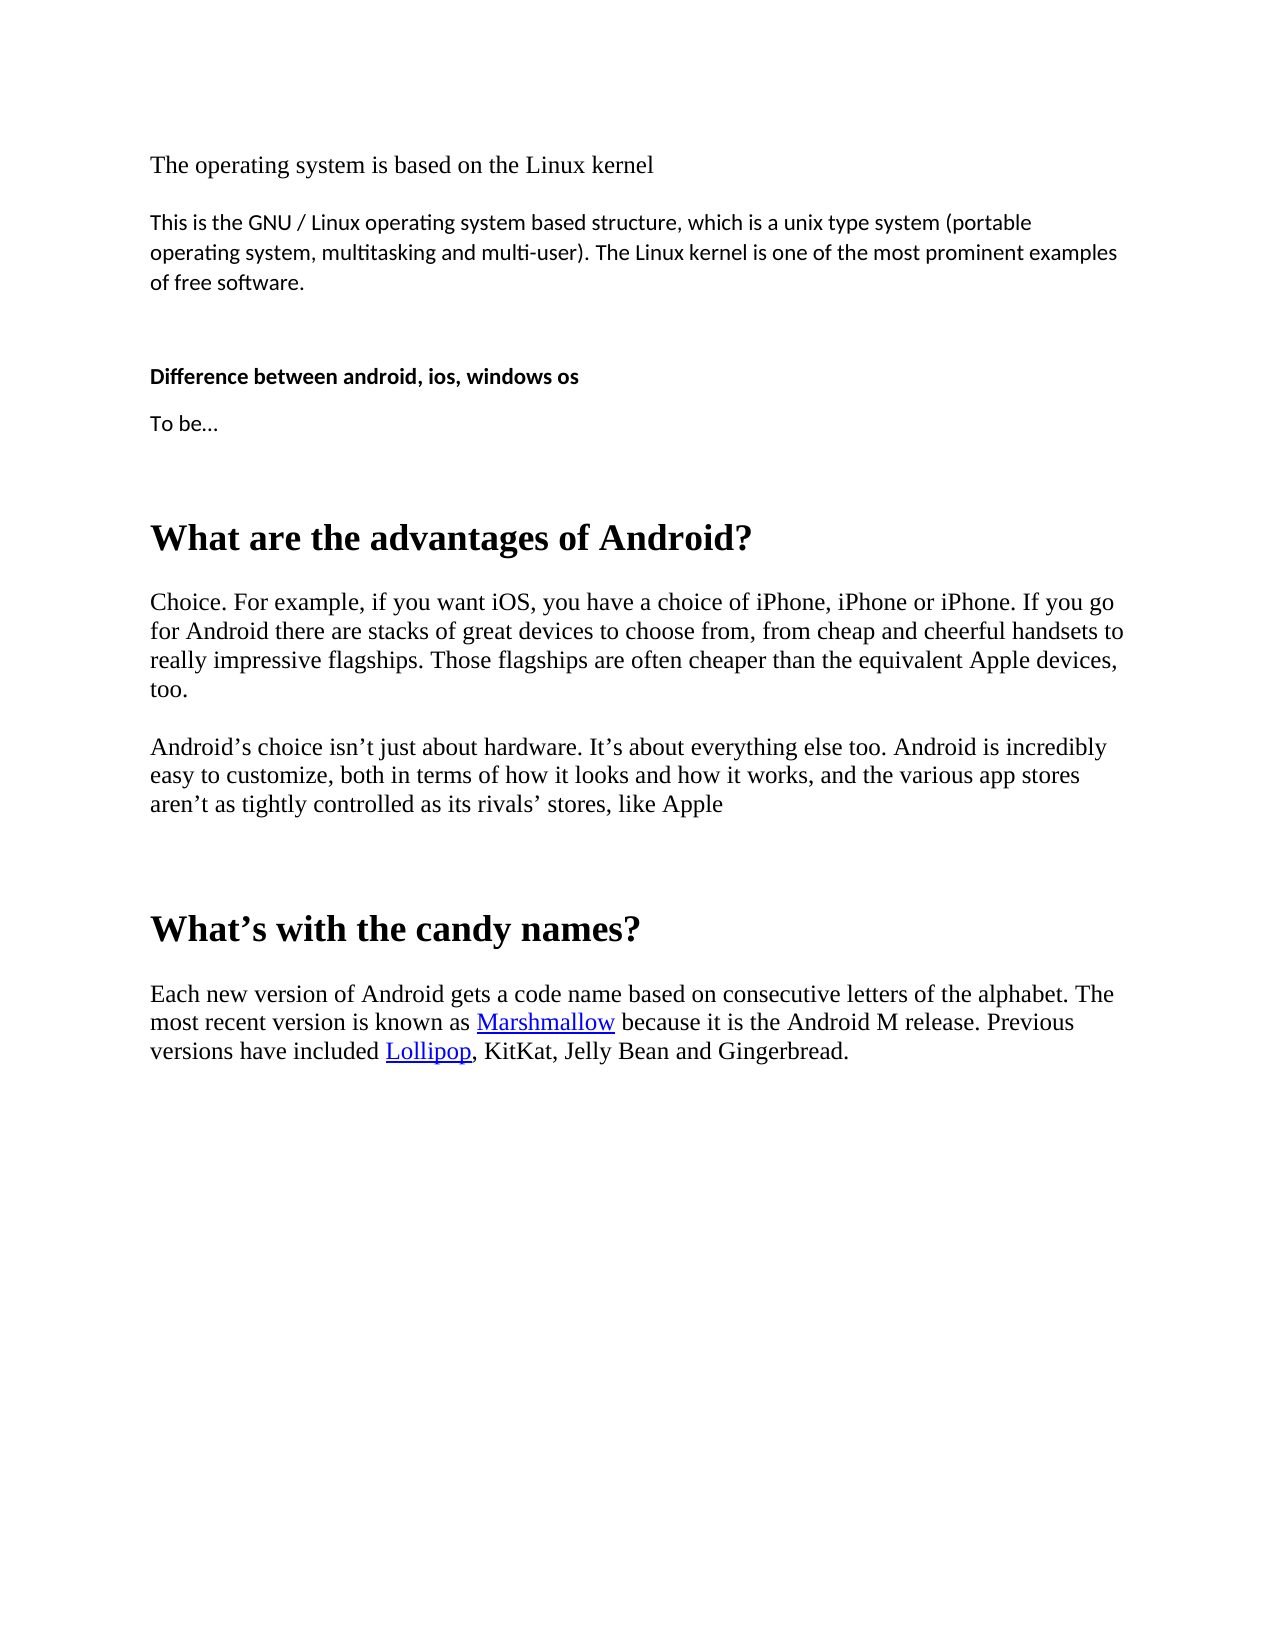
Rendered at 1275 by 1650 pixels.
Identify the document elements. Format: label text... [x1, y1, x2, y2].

text The operating system is based on the Linux kernel [150, 150, 1125, 179]
text Choice. For example, if you want iOS, you have a choice of iPhone, iPhone or iPhone. If you go for Android there are stacks of great devices to choose from, from cheap and cheerful handsets to really impressive flagships. Those flagships are often cheaper than the equivalent Apple devices, too. [150, 587, 1125, 702]
text Difference between android, ios, windows os [150, 362, 1125, 390]
text This is the GNU / Linux operating system based structure, which is a unix type system (portable operating system, multitasking and multi-user). The Linux kernel is one of the most prominent examples of free software. [150, 208, 1125, 296]
text To be… [150, 409, 1125, 437]
subtitle What are the advantages of Android? [150, 515, 1125, 558]
text Each new version of Android gets a code name based on consecutive letters of the alphabet. The most recent version is known as Marshmallow because it is the Android M release. Previous versions have included Lollipop, KitKat, Jelly Bean and Gingerbread. [150, 979, 1125, 1065]
text Android’s choice isn’t just about hardware. It’s about everything else too. Android is incredibly easy to customize, both in terms of how it looks and how it works, and the various app stores aren’t as tightly controlled as its rivals’ stores, like Apple [150, 732, 1125, 818]
subtitle What’s with the candy names? [150, 906, 1125, 949]
